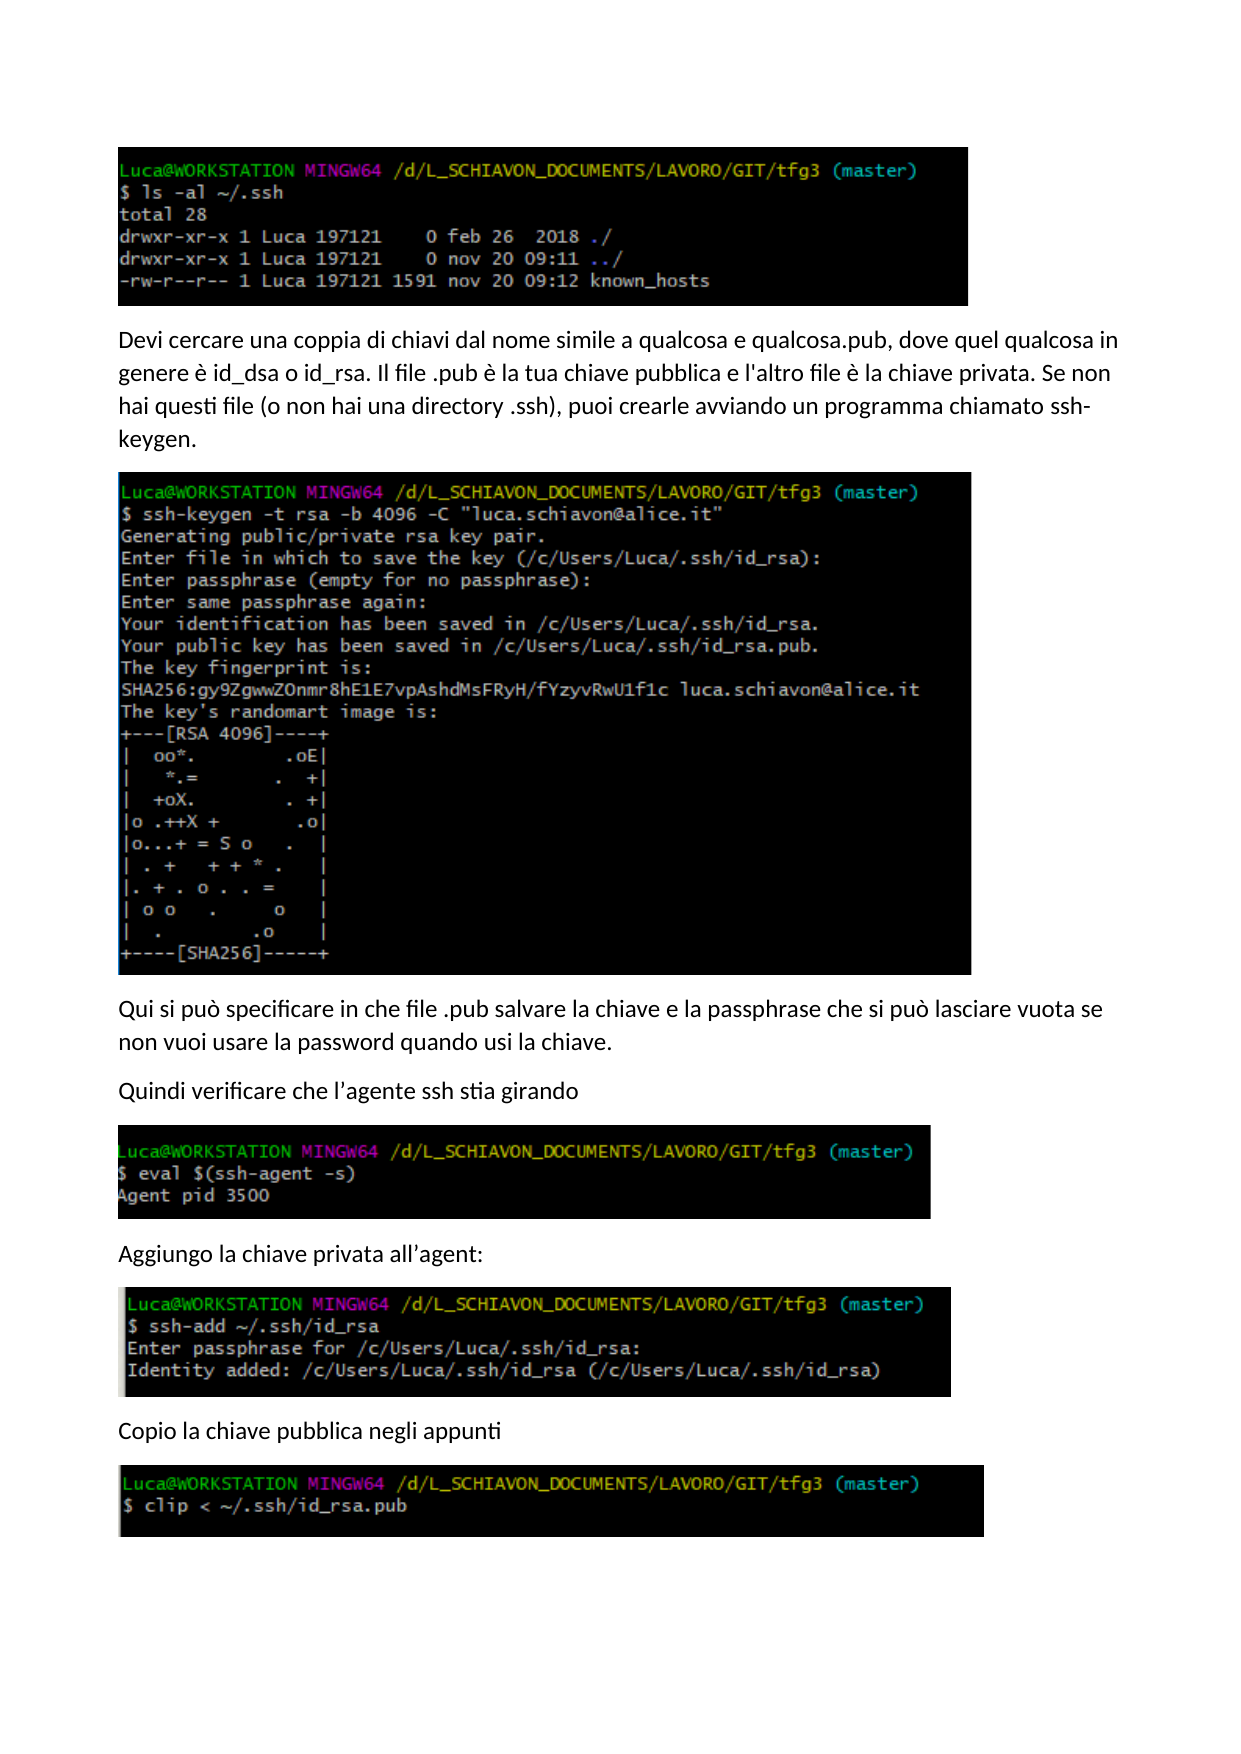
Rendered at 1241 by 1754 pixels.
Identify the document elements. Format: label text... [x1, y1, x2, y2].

text Quindi verificare che l’agente ssh stia girando [118, 1076, 1122, 1106]
text Copio la chiave pubblica negli appunti [118, 1416, 1122, 1446]
picture [118, 1465, 984, 1537]
text Devi cercare una coppia di chiavi dal nome simile a qualcosa e qualcosa.pub, dove quel qualcosa in genere è id_dsa o id_rsa. Il file .pub è la tua chiave pubblica e l'altro file è la chiave privata. Se non hai questi file (o non hai una directory .ssh), puoi crearle avviando un programma chiamato ssh-keygen. [118, 324, 1122, 453]
picture [118, 472, 972, 975]
picture [118, 1125, 931, 1219]
text Aggiungo la chiave privata all’agent: [118, 1238, 1122, 1268]
picture [118, 1287, 951, 1397]
text Qui si può specificare in che file .pub salvare la chiave e la passphrase che si può lasciare vuota se non vuoi usare la password quando usi la chiave. [118, 993, 1122, 1056]
picture [118, 147, 969, 306]
